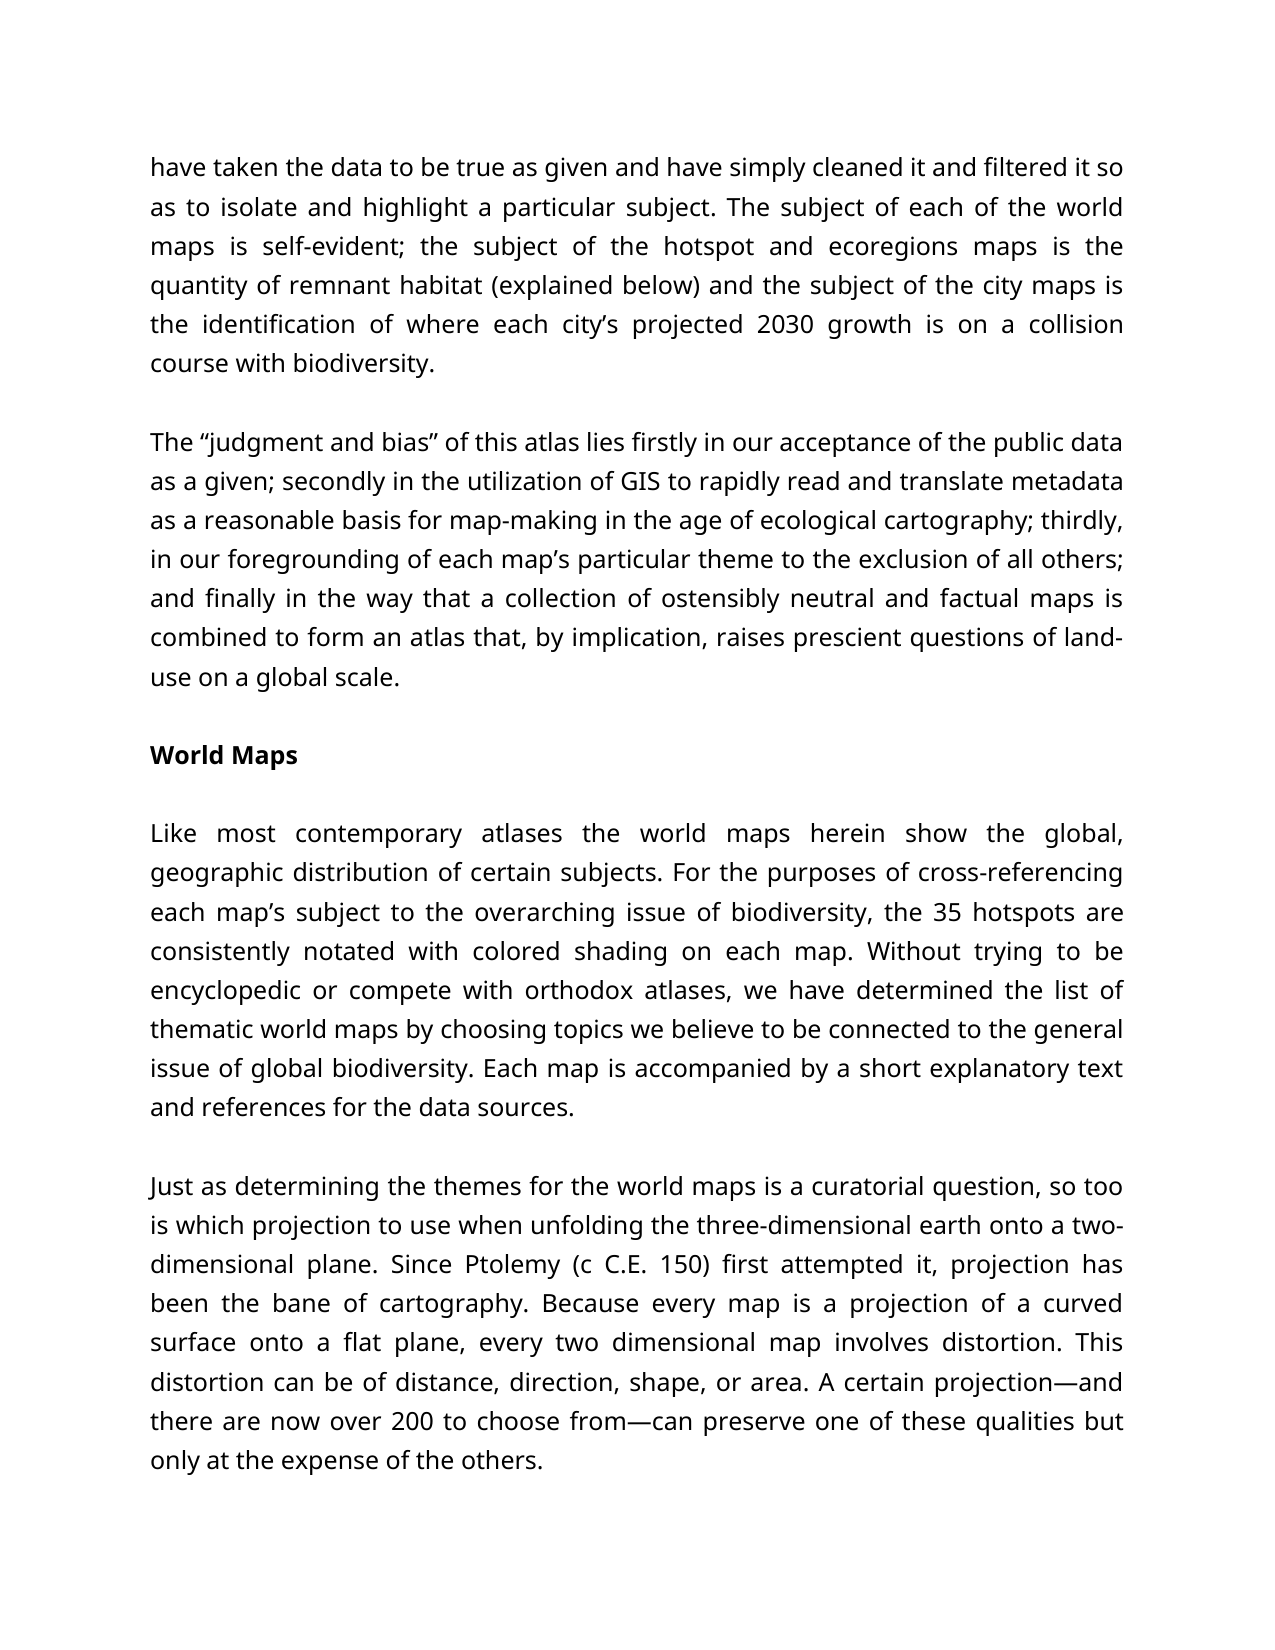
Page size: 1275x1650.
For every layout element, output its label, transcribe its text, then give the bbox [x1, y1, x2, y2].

text The “judgment and bias” of this atlas lies firstly in our acceptance of the public data as a given; secondly in the utilization of GIS to rapidly read and translate metadata as a reasonable basis for map-making in the age of ecological cartography; thirdly, in our foregrounding of each map’s particular theme to the exclusion of all others; and finally in the way that a collection of ostensibly neutral and factual maps is combined to form an atlas that, by implication, raises prescient questions of land-use on a global scale. [150, 424, 1125, 693]
text Just as determining the themes for the world maps is a curatorial question, so too is which projection to use when unfolding the three-dimensional earth onto a two-dimensional plane. Since Ptolemy (c C.E. 150) first attempted it, projection has been the bane of cartography. Because every map is a projection of a curved surface onto a flat plane, every two dimensional map involves distortion. This distortion can be of distance, direction, shape, or area. A certain projection—and there are now over 200 to choose from—can preserve one of these qualities but only at the expense of the others. [150, 1168, 1125, 1477]
text World Maps [150, 737, 1125, 772]
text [150, 150, 1125, 380]
text Like most contemporary atlases the world maps herein show the global, geographic distribution of certain subjects. For the purposes of cross-referencing each map’s subject to the overarching issue of biodiversity, the 35 hotspots are consistently notated with colored shading on each map. Without trying to be encyclopedic or compete with orthodox atlases, we have determined the list of thematic world maps by choosing topics we believe to be connected to the general issue of global biodiversity. Each map is accompanied by a short explanatory text and references for the data sources. [150, 816, 1125, 1124]
